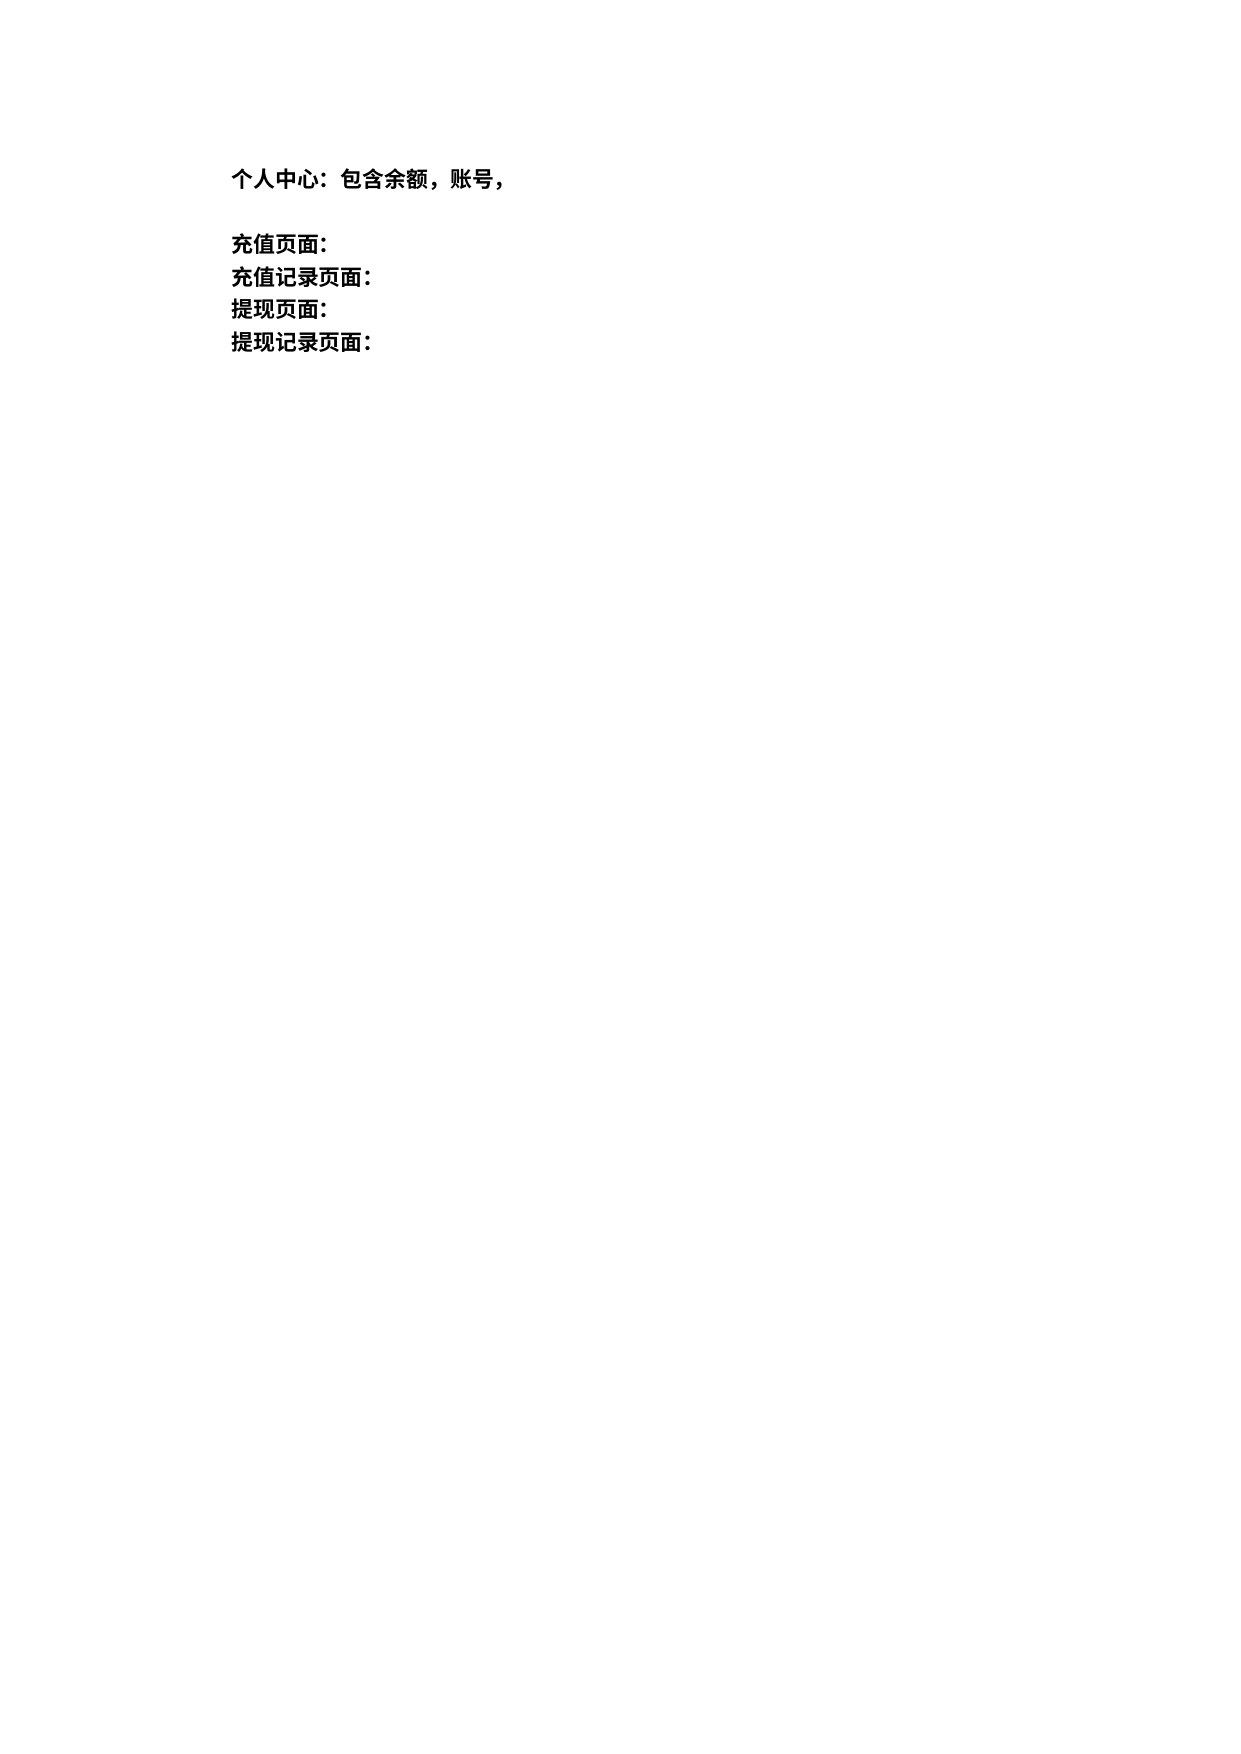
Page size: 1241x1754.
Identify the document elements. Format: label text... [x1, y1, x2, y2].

text 个人中心：包含余额，账号， [187, 162, 1053, 194]
text 提现记录页面： [187, 324, 1053, 357]
text 充值页面： [187, 227, 1053, 259]
text 充值记录页面： [187, 259, 1053, 292]
text 提现页面： [187, 292, 1053, 324]
